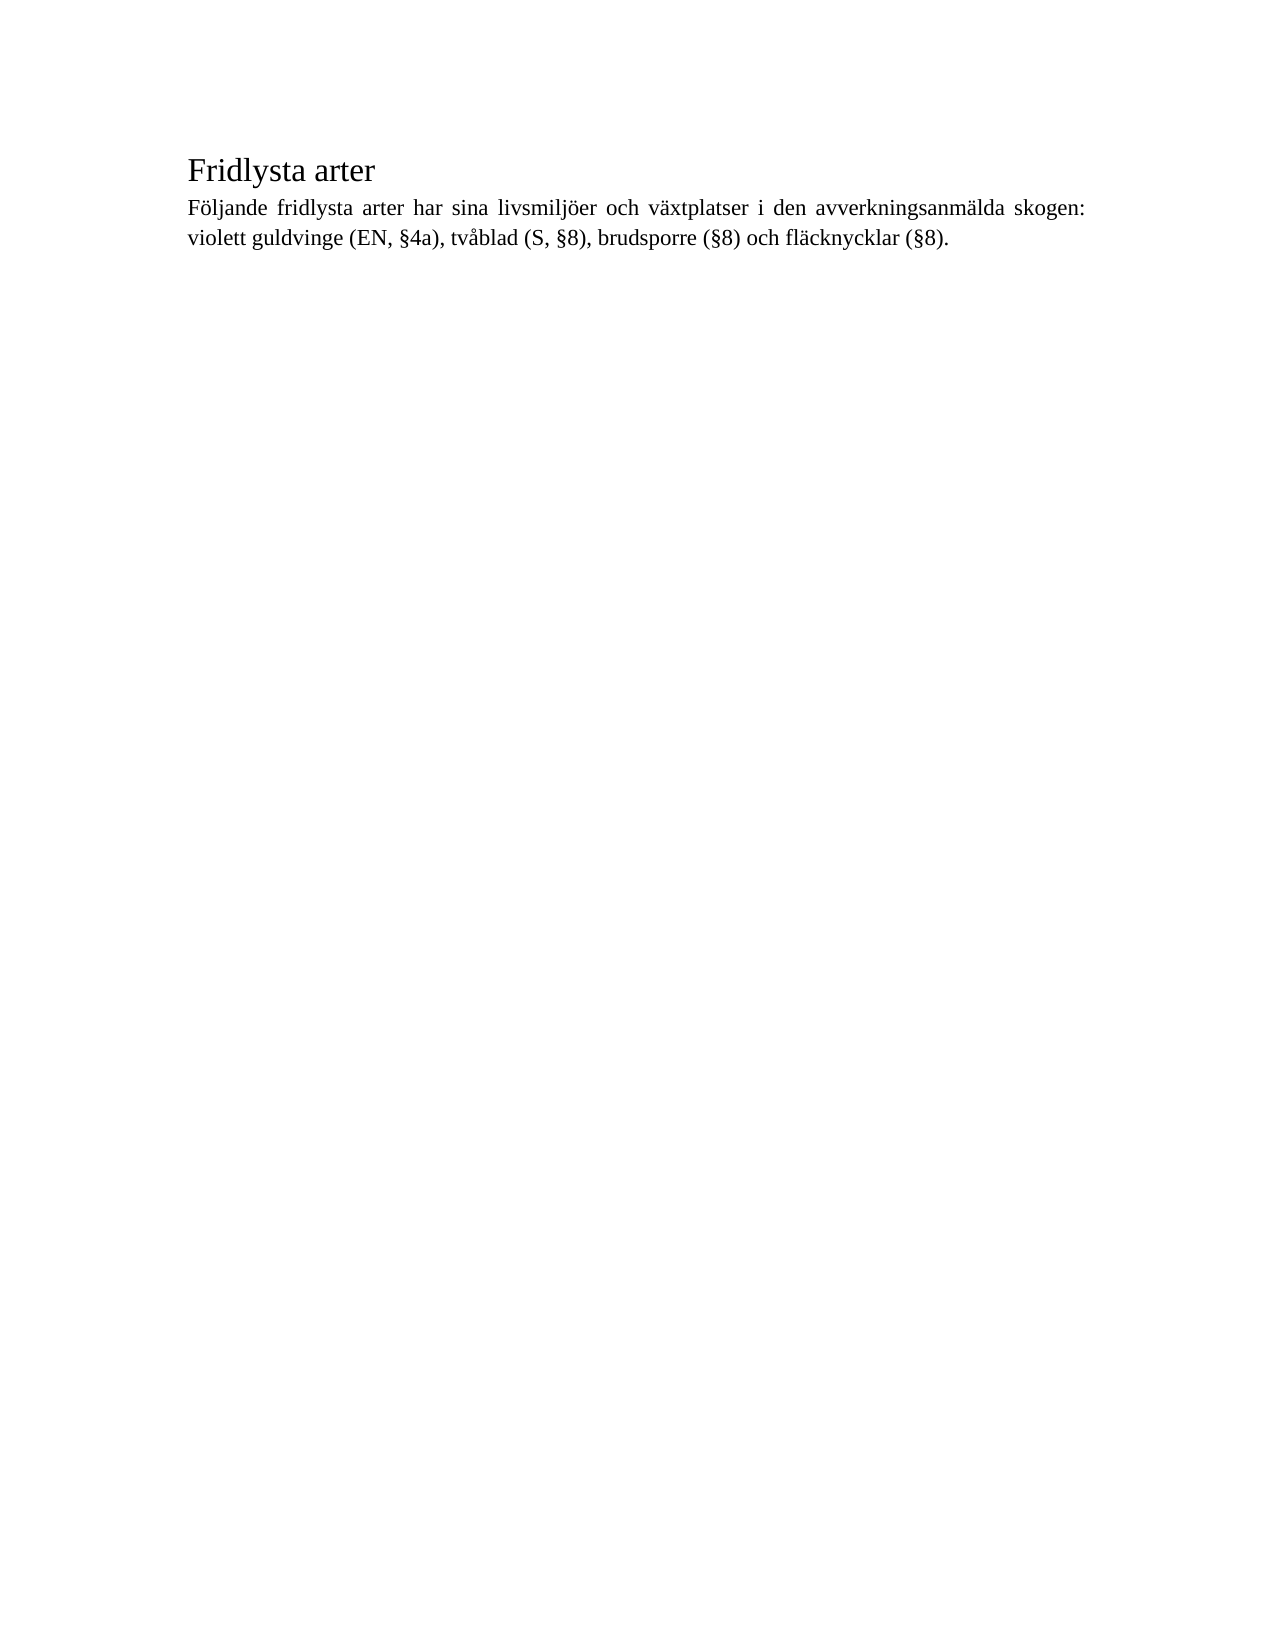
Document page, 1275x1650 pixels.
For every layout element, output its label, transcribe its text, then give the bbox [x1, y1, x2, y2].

subtitle Fridlysta arter [187, 150, 1087, 188]
text Följande fridlysta arter har sina livsmiljöer och växtplatser i den avverkningsanmälda skogen: violett guldvinge (EN, §4a), tvåblad (S, §8), brudsporre (§8) och fläcknycklar (§8). [187, 194, 1087, 251]
